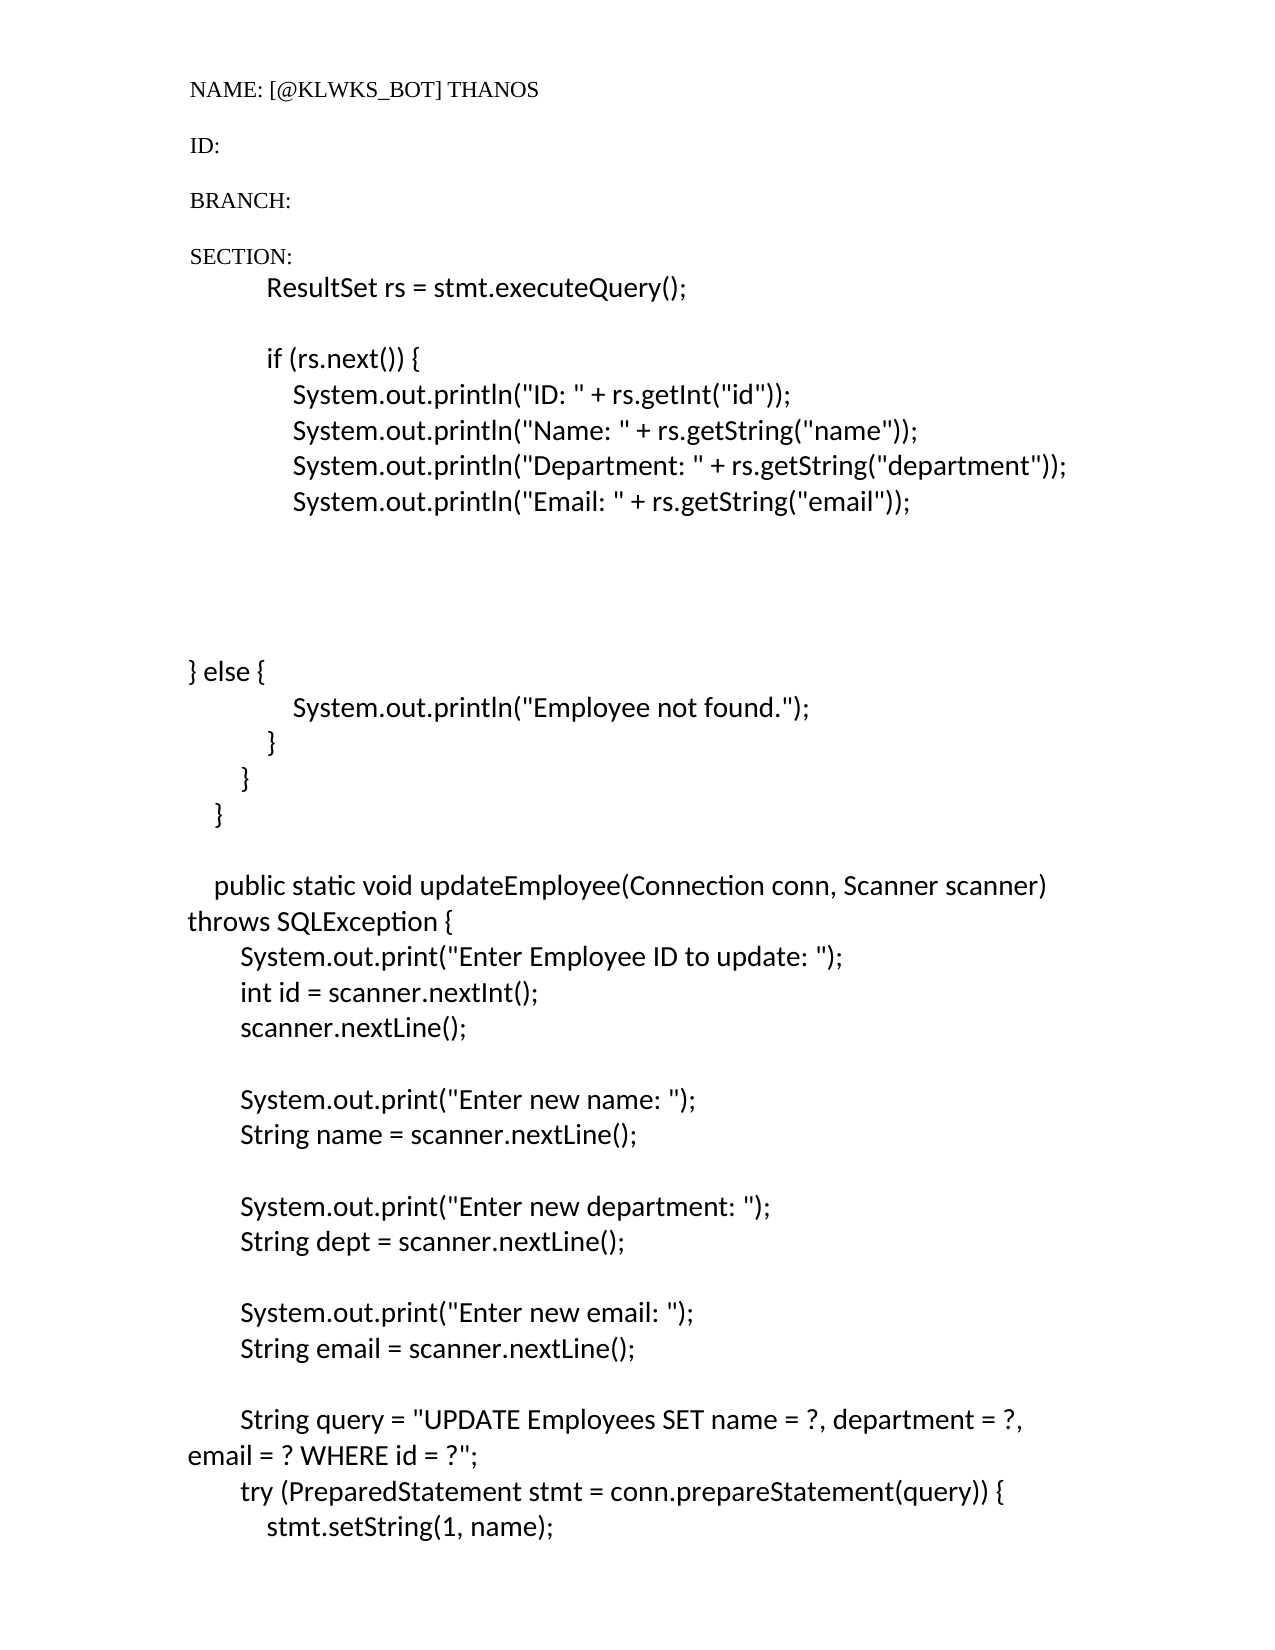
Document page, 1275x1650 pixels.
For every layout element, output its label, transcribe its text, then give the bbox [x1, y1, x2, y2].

text String email = scanner.nextLine(); [187, 1330, 1087, 1366]
text String query = "UPDATE Employees SET name = ?, department = ?, email = ? WHERE id = ?"; [187, 1401, 1087, 1473]
text public static void updateEmployee(Connection conn, Scanner scanner) throws SQLException { [187, 867, 1087, 938]
text System.out.println("Email: " + rs.getString("email")); [187, 483, 1087, 518]
text } [187, 724, 1087, 760]
text System.out.println("Name: " + rs.getString("name")); [187, 412, 1087, 447]
text System.out.println("Employee not found."); [187, 689, 1087, 724]
text System.out.print("Enter new department: "); [187, 1188, 1087, 1223]
text String name = scanner.nextLine(); [187, 1116, 1087, 1152]
text System.out.println("ID: " + rs.getInt("id")); [187, 376, 1087, 412]
text System.out.print("Enter Employee ID to update: "); [187, 938, 1087, 974]
text System.out.print("Enter new email: "); [187, 1294, 1087, 1330]
text scanner.nextLine(); [187, 1009, 1087, 1045]
text String dept = scanner.nextLine(); [187, 1223, 1087, 1259]
text System.out.println("Department: " + rs.getString("department")); [187, 447, 1087, 483]
text } else { [187, 653, 1087, 689]
text } [187, 760, 1087, 796]
text } [187, 796, 1087, 831]
text System.out.print("Enter new name: "); [187, 1081, 1087, 1116]
text ResultSet rs = stmt.executeQuery(); [187, 269, 1087, 305]
text if (rs.next()) { [187, 340, 1087, 376]
text try (PreparedStatement stmt = conn.prepareStatement(query)) { [187, 1473, 1087, 1508]
text int id = scanner.nextInt(); [187, 974, 1087, 1009]
text stmt.setString(1, name); [187, 1508, 1087, 1544]
